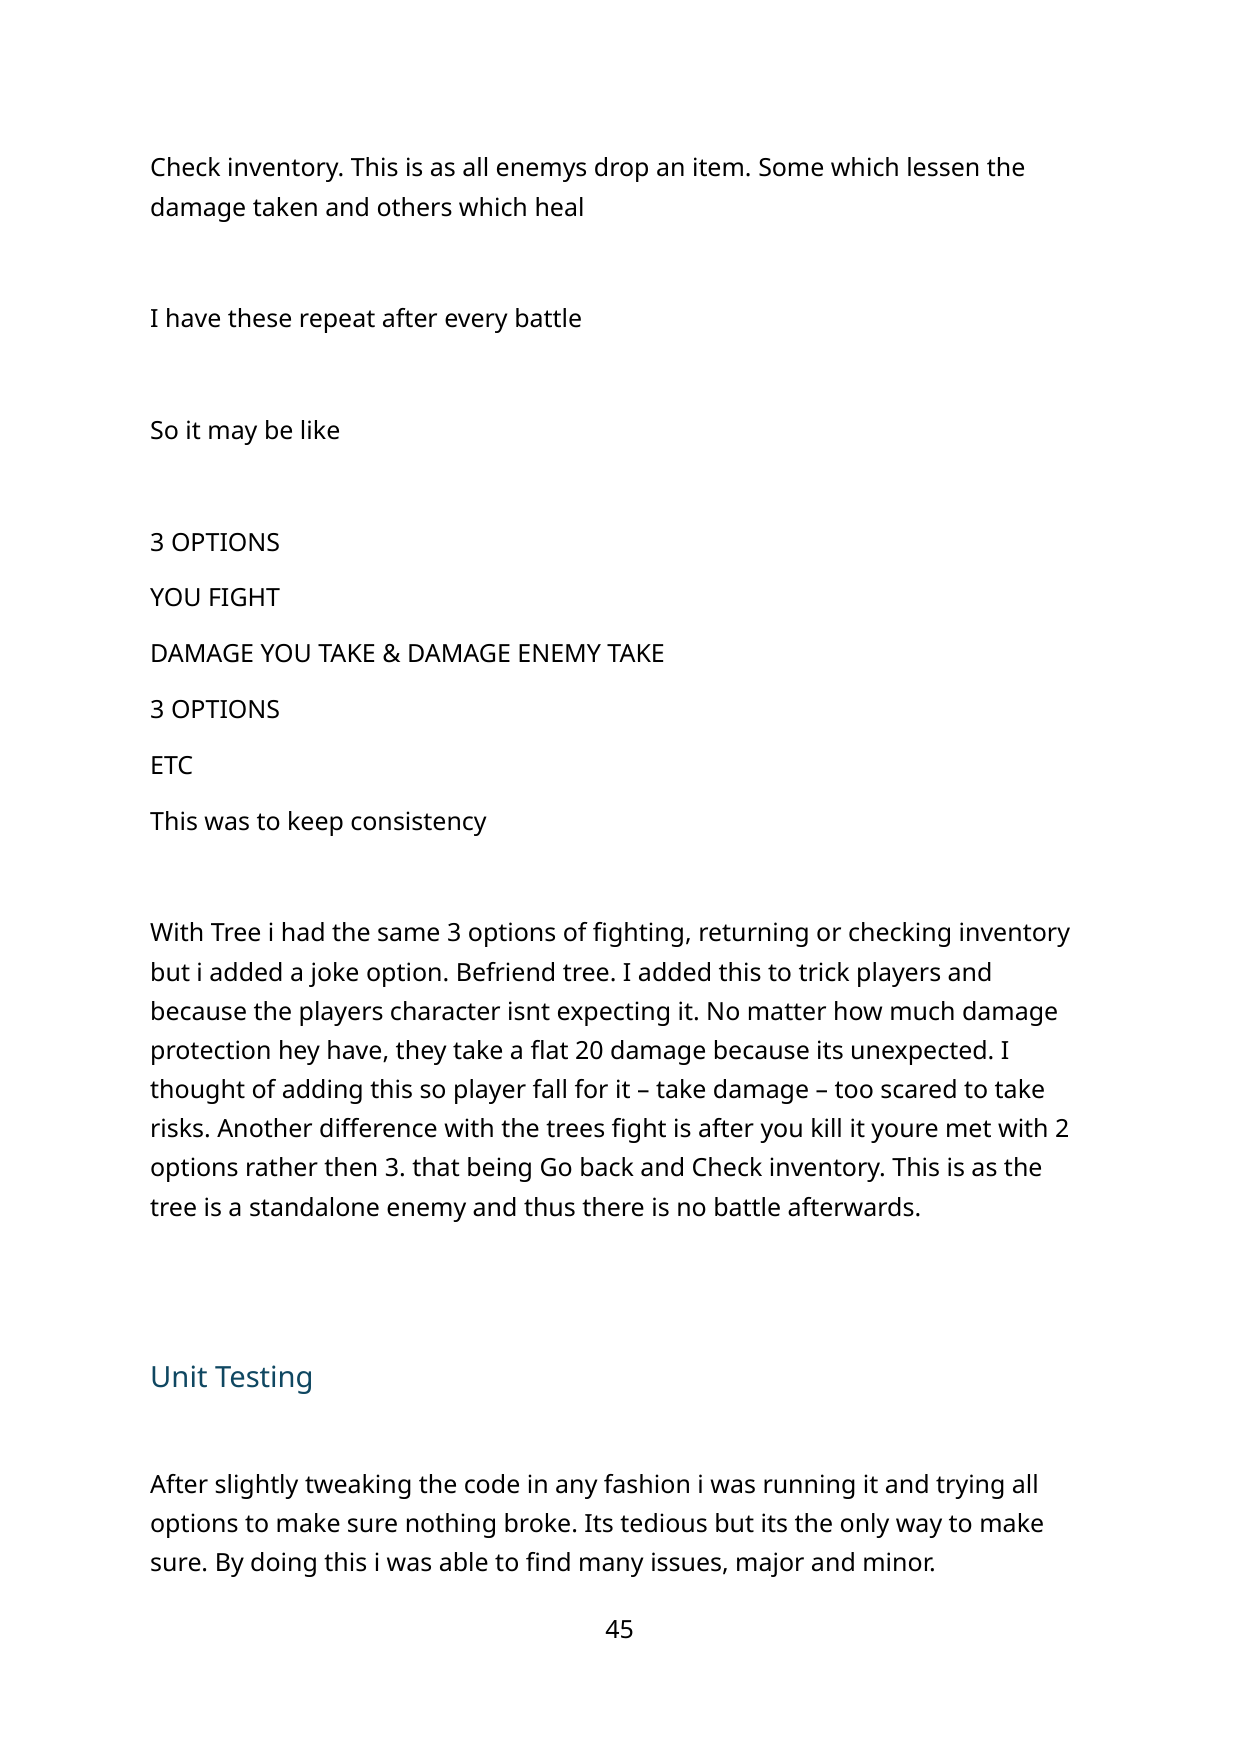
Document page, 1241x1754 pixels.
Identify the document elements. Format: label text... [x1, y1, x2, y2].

text Check inventory. This is as all enemys drop an item. Some which lessen the damage taken and others which heal [150, 150, 1090, 223]
text So it may be like [150, 412, 1090, 447]
text With Tree i had the same 3 options of fighting, returning or checking inventory but i added a joke option. Befriend tree. I added this to trick players and because the players character isnt expecting it. No matter how much damage protection hey have, they take a flat 20 damage because its unexpected. I thought of adding this so player fall for it – take damage – too scared to take risks. Another difference with the trees fight is after you kill it youre met with 2 options rather then 3. that being Go back and Check inventory. This is as the tree is a standalone enemy and thus there is no battle afterwards. [150, 915, 1090, 1223]
text YOU FIGHT [150, 580, 1090, 614]
subtitle Unit Testing [150, 1357, 1090, 1396]
text 3 OPTIONS [150, 692, 1090, 726]
text 3 OPTIONS [150, 524, 1090, 558]
text I have these repeat after every battle [150, 301, 1090, 335]
text DAMAGE YOU TAKE & DAMAGE ENEMY TAKE [150, 636, 1090, 670]
text ETC [150, 747, 1090, 782]
text This was to keep consistency [150, 803, 1090, 837]
text After slightly tweaking the code in any fashion i was running it and trying all options to make sure nothing broke. Its tedious but its the only way to make sure. By doing this i was able to find many issues, major and minor. [150, 1466, 1090, 1579]
